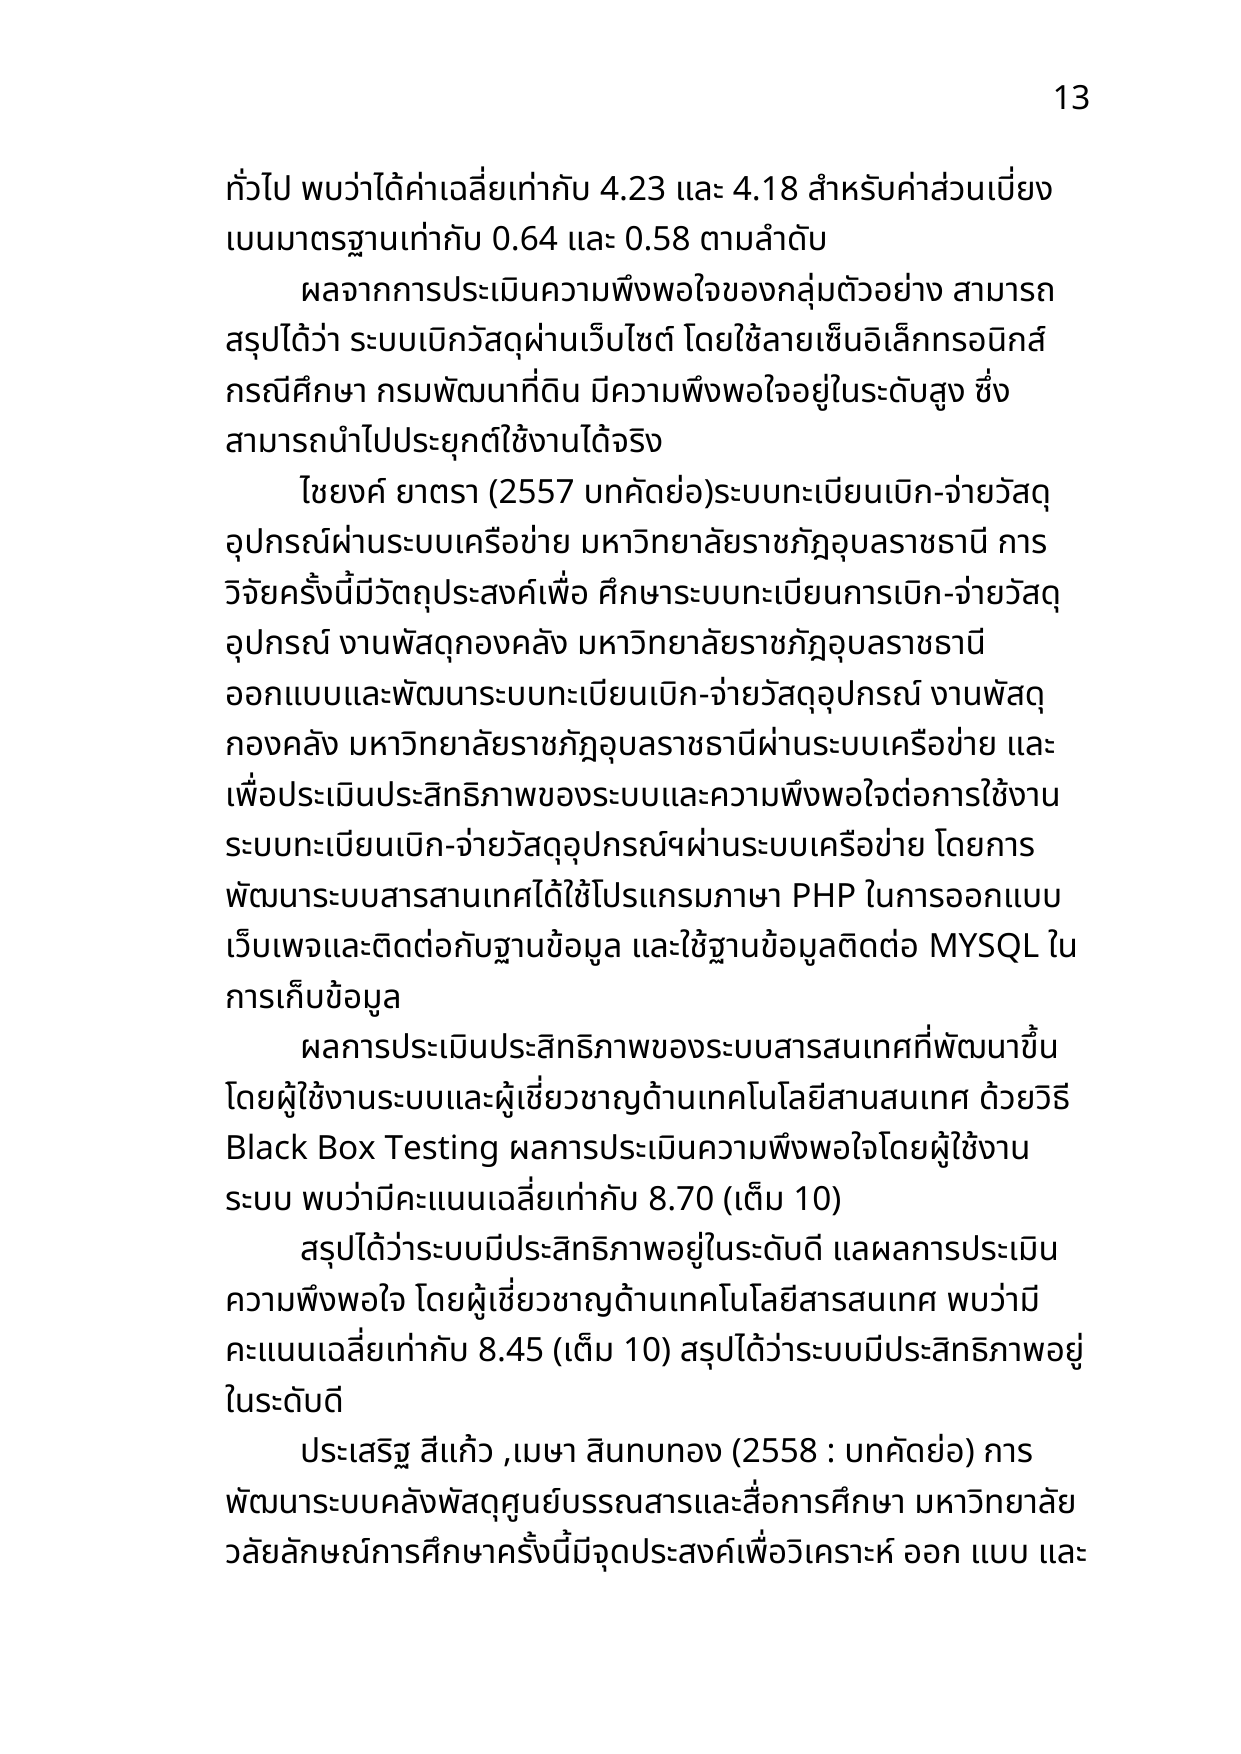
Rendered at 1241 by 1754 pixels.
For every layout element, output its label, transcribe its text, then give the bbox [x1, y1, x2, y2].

text ผลการประเมินประสิทธิภาพของระบบสารสนเทศที่พัฒนาขึ้น โดยผู้ใช้งานระบบและผู้เชี่ยวชาญด้านเทคโนโลยีสานสนเทศ ด้วยวิธี Black Box Testing ผลการประเมินความพึงพอใจโดยผู้ใช้งานระบบ พบว่ามีคะแนนเฉลี่ยเท่ากับ 8.70 (เต็ม 10) [225, 1023, 1090, 1225]
text สรุปได้ว่าระบบมีประสิทธิภาพอยู่ในระดับดี แลผลการประเมินความพึงพอใจ โดยผู้เชี่ยวชาญด้านเทคโนโลยีสารสนเทศ พบว่ามีคะแนนเฉลี่ยเท่ากับ 8.45 (เต็ม 10) สรุปได้ว่าระบบมีประสิทธิภาพอยู่ในระดับดี [225, 1225, 1090, 1427]
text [225, 164, 1090, 266]
text ไชยงค์ ยาตรา (2557 บทคัดย่อ)ระบบทะเบียนเบิก-จ่ายวัสดุอุปกรณ์ผ่านระบบเครือข่าย มหาวิทยาลัยราชภัฎอุบลราชธานี การวิจัยครั้งนี้มีวัตถุประสงค์เพื่อ ศึกษาระบบทะเบียนการเบิก-จ่ายวัสดุอุปกรณ์ งานพัสดุกองคลัง มหาวิทยาลัยราชภัฎอุบลราชธานี ออกแบบและพัฒนาระบบทะเบียนเบิก-จ่ายวัสดุอุปกรณ์ งานพัสดุ กองคลัง มหาวิทยาลัยราชภัฎอุบลราชธานีผ่านระบบเครือข่าย และเพื่อประเมินประสิทธิภาพของระบบและความพึงพอใจต่อการใช้งานระบบทะเบียนเบิก-จ่ายวัสดุอุปกรณ์ฯผ่านระบบเครือข่าย โดยการพัฒนาระบบสารสานเทศได้ใช้โปรแกรมภาษา PHP ในการออกแบบเว็บเพจและติดต่อกับฐานข้อมูล และใช้ฐานข้อมูลติดต่อ MYSQL ในการเก็บข้อมูล [225, 467, 1090, 1023]
text ผลจากการประเมินความพึงพอใจของกลุ่มตัวอย่าง สามารถสรุปได้ว่า ระบบเบิกวัสดุผ่านเว็บไซต์ โดยใช้ลายเซ็นอิเล็กทรอนิกส์ กรณีศึกษา กรมพัฒนาที่ดิน มีความพึงพอใจอยู่ในระดับสูง ซึ่งสามารถนำไปประยุกต์ใช้งานได้จริง [225, 266, 1090, 467]
